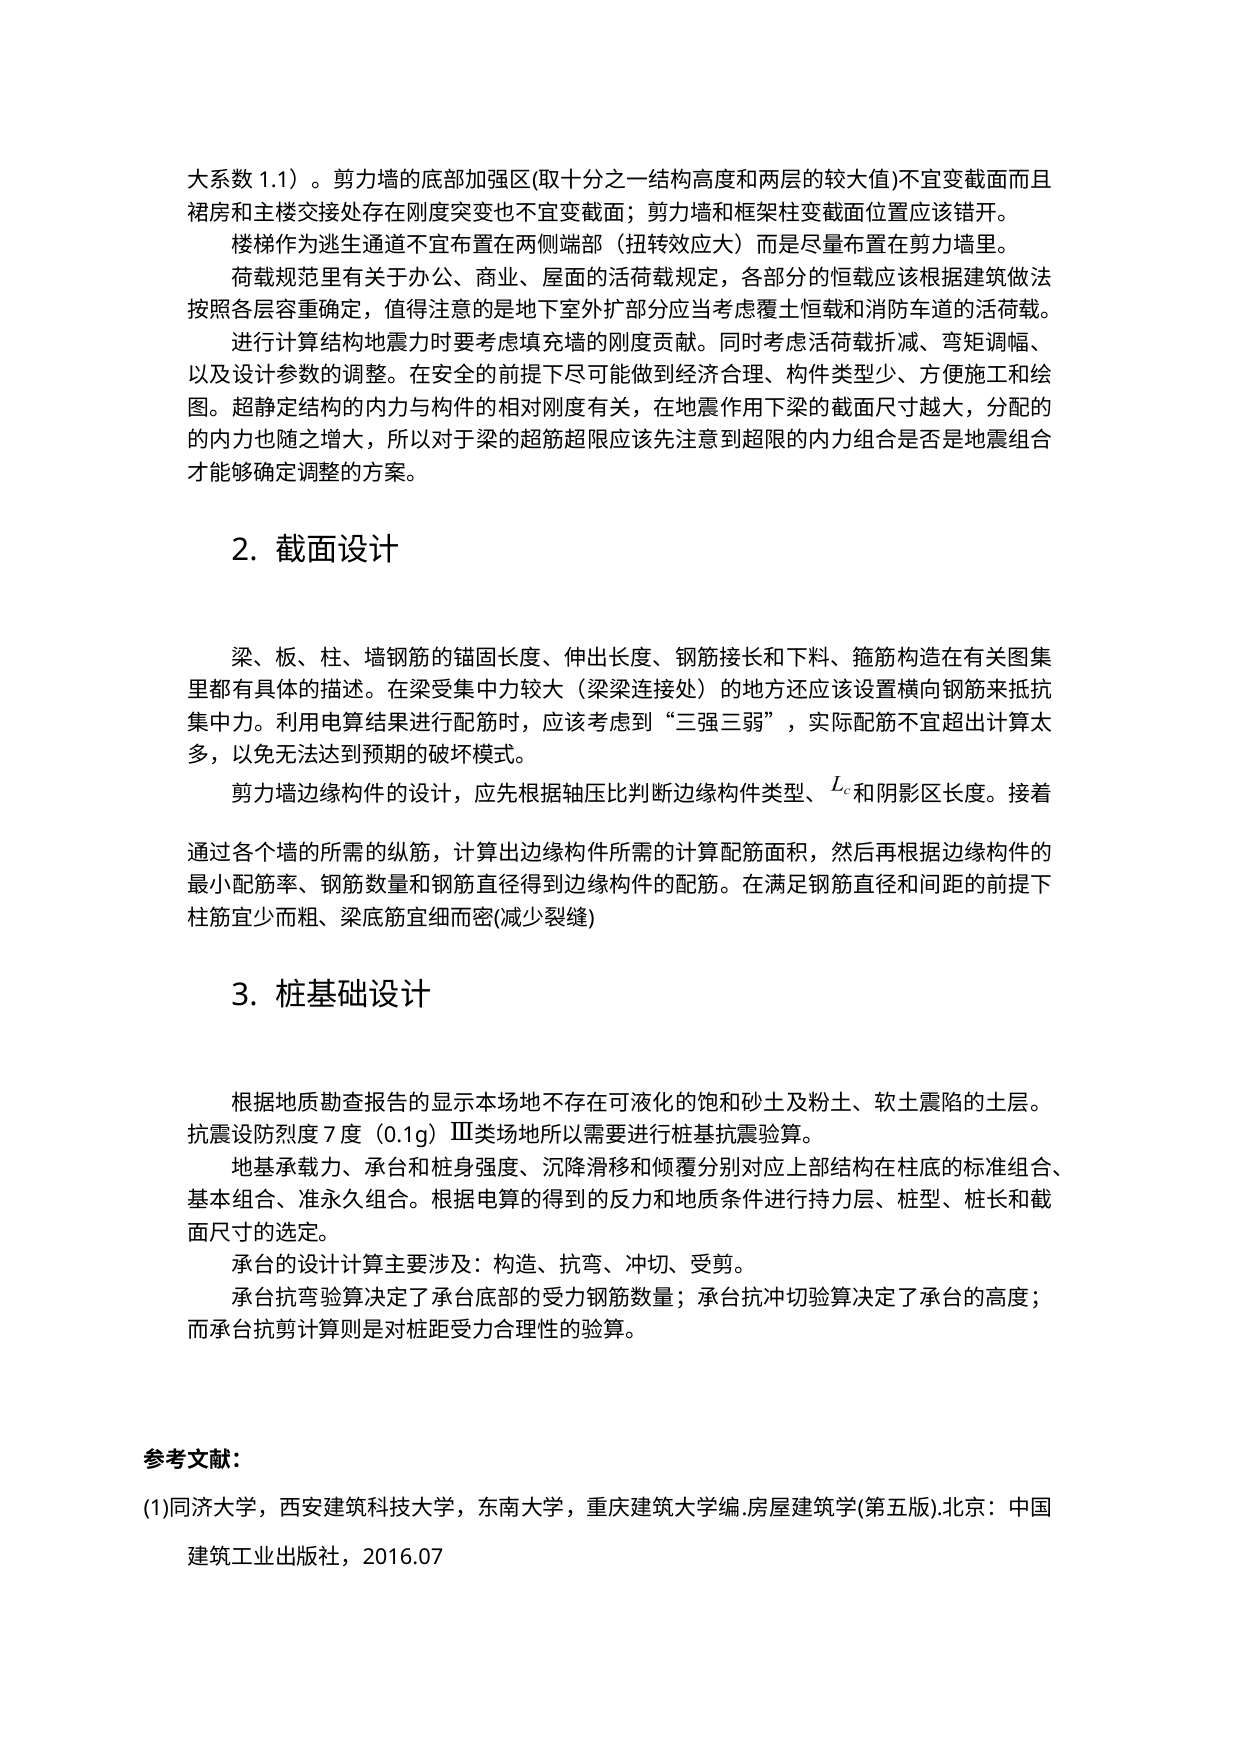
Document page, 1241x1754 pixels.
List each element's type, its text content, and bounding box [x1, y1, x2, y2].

text 承台的设计计算主要涉及：构造、抗弯、冲切、受剪。 [187, 1247, 1053, 1279]
text 楼梯作为逃生通道不宜布置在两侧端部（扭转效应大）而是尽量布置在剪力墙里。 [187, 227, 1053, 259]
text (1)同济大学，西安建筑科技大学，东南大学，重庆建筑大学编.房屋建筑学(第五版).北京：中国建筑工业出版社，2016.07 [143, 1490, 1053, 1571]
text 根据地质勘查报告的显示本场地不存在可液化的饱和砂土及粉土、软土震陷的土层。抗震设防烈度7度（0.1g）类场地所以需要进行桩基抗震验算。 [187, 1084, 1053, 1149]
text 梁、板、柱、墙钢筋的锚固长度、伸出长度、钢筋接长和下料、箍筋构造在有关图集里都有具体的描述。在梁受集中力较大（梁梁连接处）的地方还应该设置横向钢筋来抵抗集中力。利用电算结果进行配筋时，应该考虑到“三强三弱”，实际配筋不宜超出计算太多，以免无法达到预期的破坏模式。 [187, 639, 1053, 769]
text 进行计算结构地震力时要考虑填充墙的刚度贡献。同时考虑活荷载折减、弯矩调幅、以及设计参数的调整。在安全的前提下尽可能做到经济合理、构件类型少、方便施工和绘图。超静定结构的内力与构件的相对刚度有关，在地震作用下梁的截面尺寸越大，分配的的内力也随之增大，所以对于梁的超筋超限应该先注意到超限的内力组合是否是地震组合，才能够确定调整的方案。 [187, 324, 1053, 487]
subtitle 截面设计 [231, 514, 1053, 579]
text 地基承载力、承台和桩身强度、沉降滑移和倾覆分别对应上部结构在柱底的标准组合、基本组合、准永久组合。根据电算的得到的反力和地质条件进行持力层、桩型、桩长和截面尺寸的选定。 [187, 1149, 1053, 1247]
text 承台抗弯验算决定了承台底部的受力钢筋数量；承台抗冲切验算决定了承台的高度；而承台抗剪计算则是对桩距受力合理性的验算。 [187, 1279, 1053, 1344]
text 参考文献： [143, 1442, 1053, 1474]
text 剪力墙边缘构件的设计，应先根据轴压比判断边缘构件类型、和阴影区长度。接着通过各个墙的所需的纵筋，计算出边缘构件所需的计算配筋面积，然后再根据边缘构件的最小配筋率、钢筋数量和钢筋直径得到边缘构件的配筋。在满足钢筋直径和间距的前提下，柱筋宜少而粗、梁底筋宜细而密(减少裂缝) [187, 769, 1053, 932]
subtitle 桩基础设计 [231, 959, 1053, 1024]
text 荷载规范里有关于办公、商业、屋面的活荷载规定，各部分的恒载应该根据建筑做法按照各层容重确定，值得注意的是地下室外扩部分应当考虑覆土恒载和消防车道的活荷载。 [187, 259, 1053, 324]
